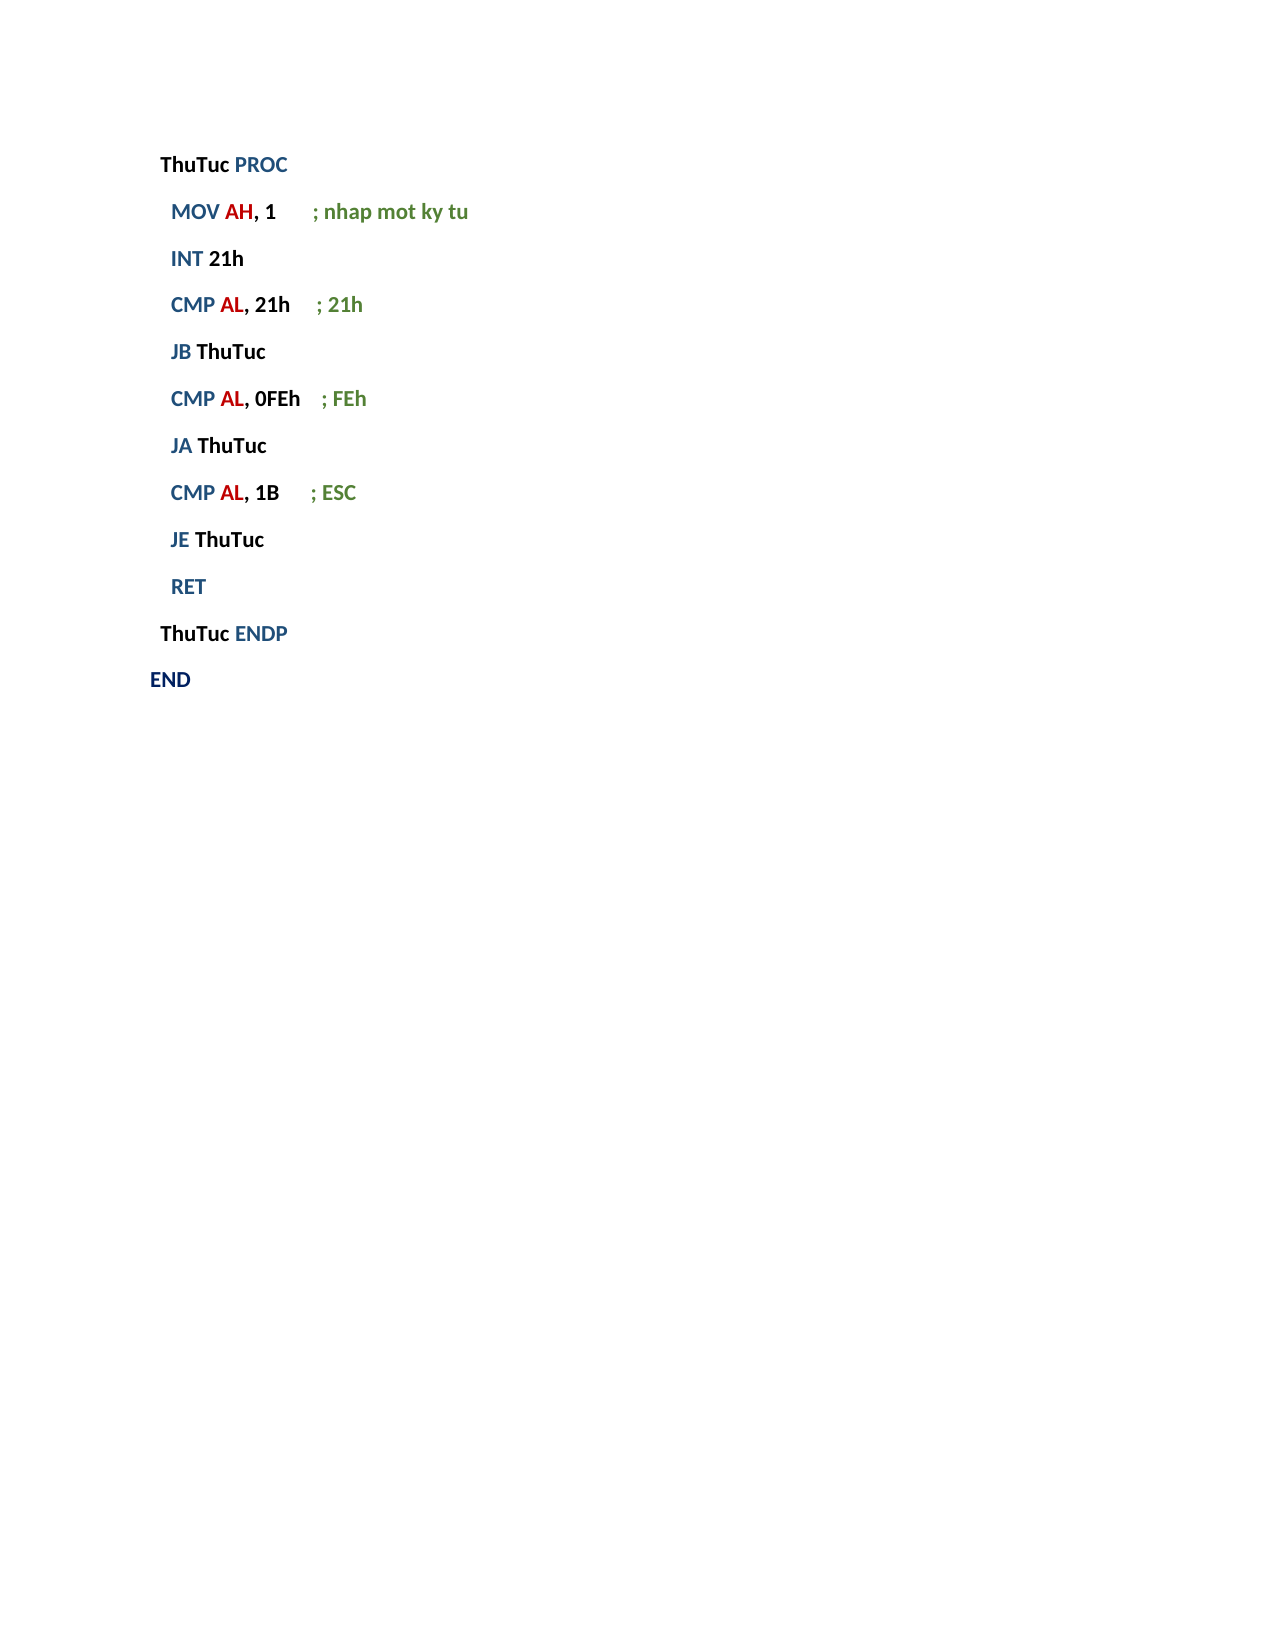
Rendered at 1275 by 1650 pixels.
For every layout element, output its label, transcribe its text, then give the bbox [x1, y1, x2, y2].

text JB ThuTuc [150, 337, 1125, 366]
text JA ThuTuc [150, 431, 1125, 459]
text INT 21h [150, 244, 1125, 272]
text CMP AL, 0FEh ; FEh [150, 384, 1125, 412]
text CMP AL, 1B ; ESC [150, 478, 1125, 506]
text JE ThuTuc [150, 525, 1125, 553]
text END [150, 666, 1125, 694]
text MOV AH, 1 ; nhap mot ky tu [150, 197, 1125, 225]
text ThuTuc ENDP [150, 619, 1125, 647]
text CMP AL, 21h ; 21h [150, 291, 1125, 319]
text RET [150, 572, 1125, 600]
text ThuTuc PROC [150, 150, 1125, 178]
